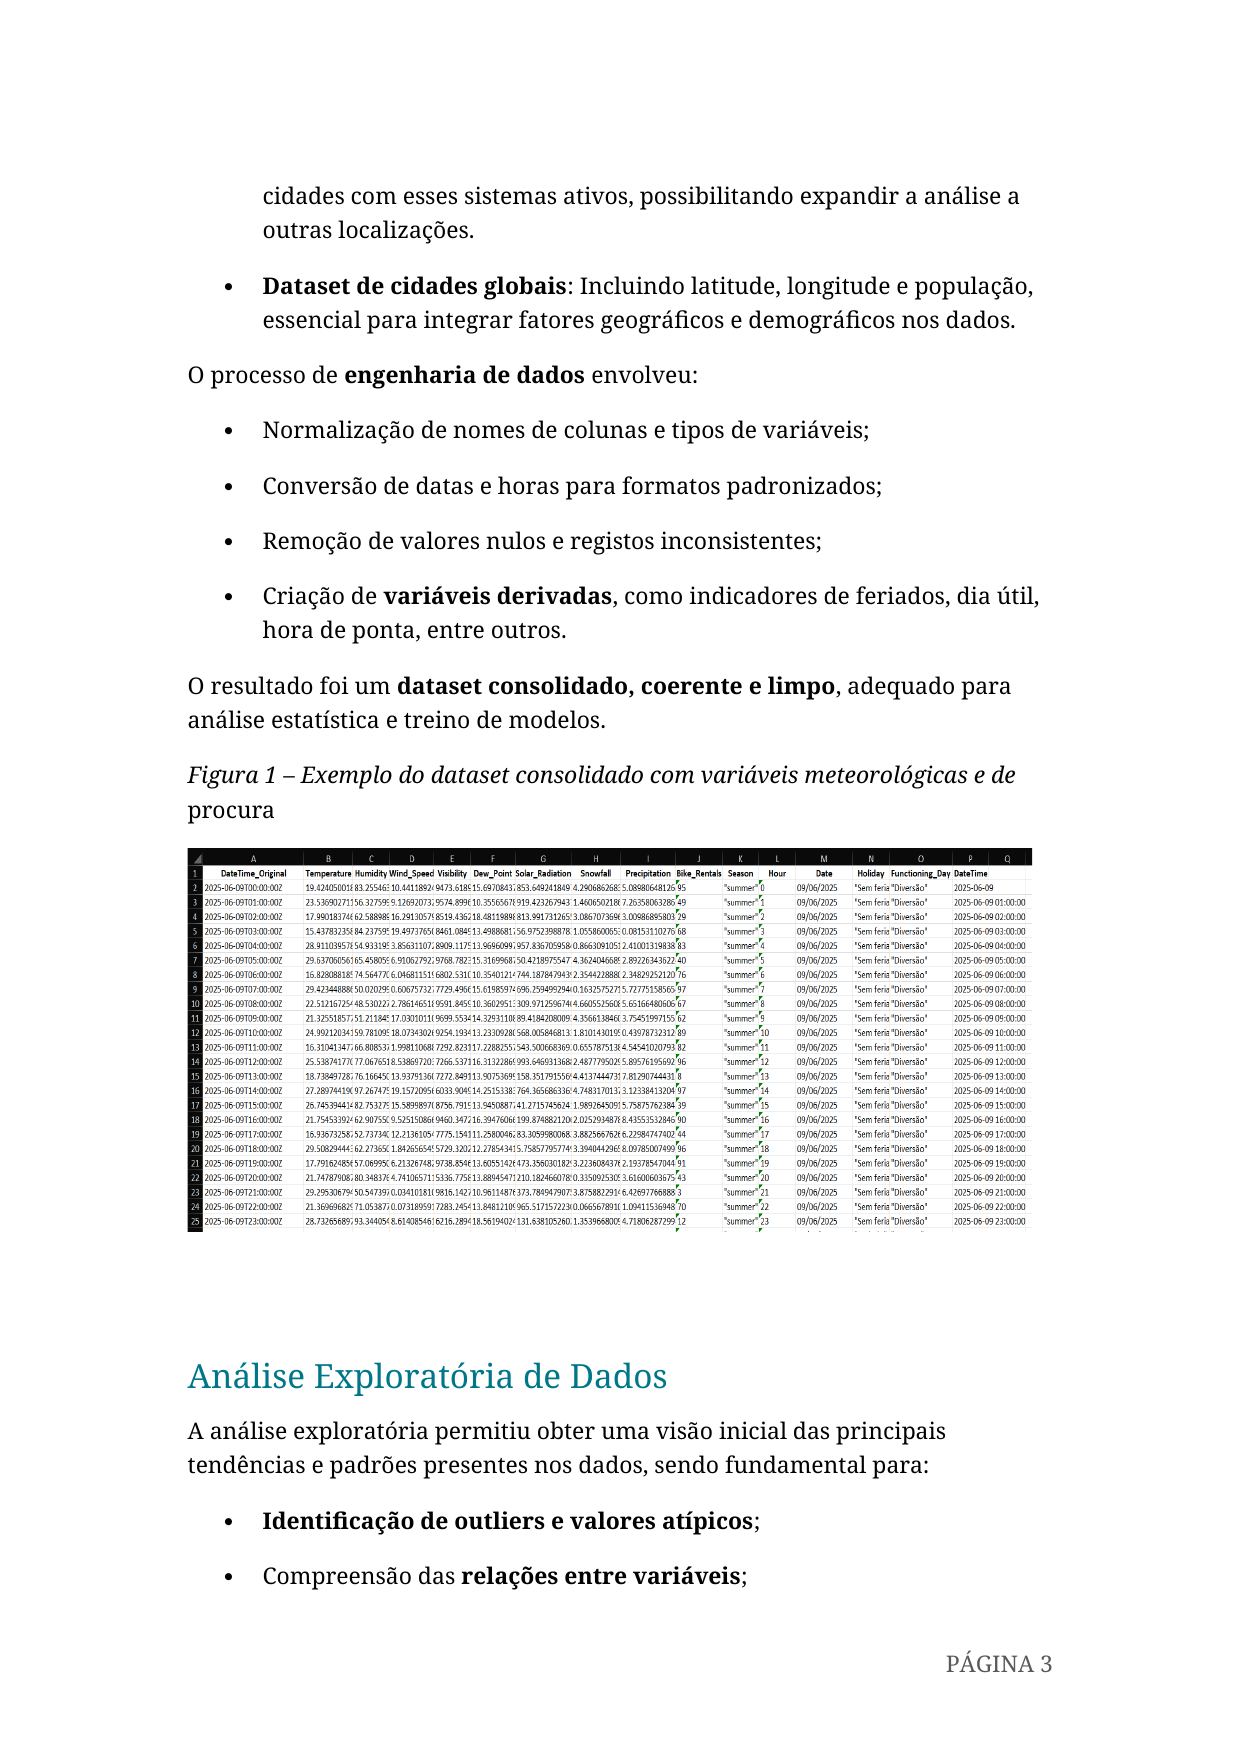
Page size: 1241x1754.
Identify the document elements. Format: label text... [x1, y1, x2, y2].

list Remoção de valores nulos e registos inconsistentes; [225, 525, 1053, 556]
picture [187, 848, 1033, 1232]
text O processo de engenharia de dados envolveu: [187, 359, 1053, 390]
list Dataset de cidades globais: Incluindo latitude, longitude e população, essencial para integrar fatores geográficos e demográficos nos dados. [225, 269, 1053, 335]
list Criação de variáveis derivadas, como indicadores de feriados, dia útil, hora de ponta, entre outros. [225, 580, 1053, 646]
list Normalização de nomes de colunas e tipos de variáveis; [225, 414, 1053, 446]
text A análise exploratória permitiu obter uma visão inicial das principais tendências e padrões presentes nos dados, sendo fundamental para: [187, 1415, 1053, 1481]
text Figura 1 – Exemplo do dataset consolidado com variáveis meteorológicas e de procura [187, 759, 1053, 825]
list Conversão de datas e horas para formatos padronizados; [225, 469, 1053, 501]
subtitle Análise Exploratória de Dados [187, 1353, 1053, 1398]
list Identificação de outliers e valores atípicos; [225, 1504, 1053, 1536]
list Compreensão das relações entre variáveis; [225, 1560, 1053, 1591]
text O resultado foi um dataset consolidado, coerente e limpo, adequado para análise estatística e treino de modelos. [187, 669, 1053, 735]
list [225, 180, 1053, 246]
